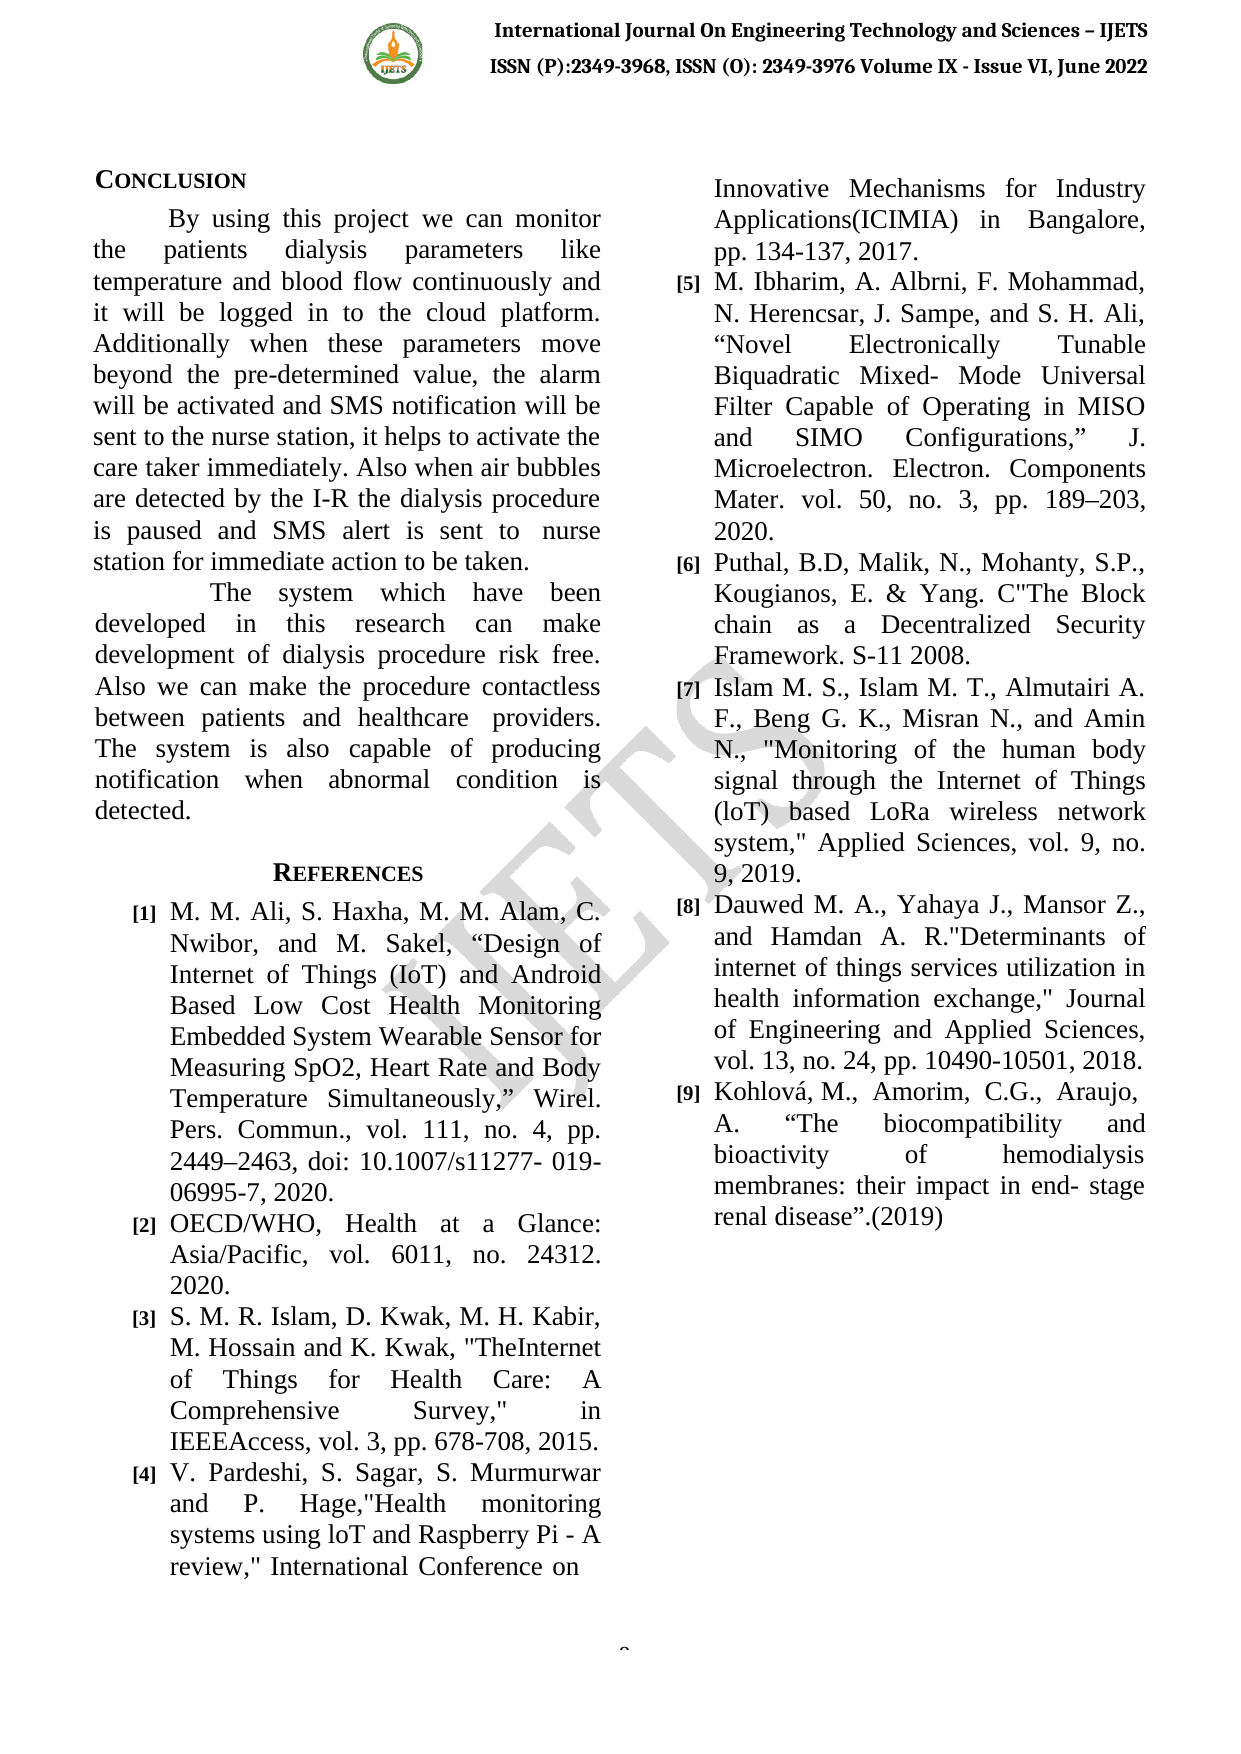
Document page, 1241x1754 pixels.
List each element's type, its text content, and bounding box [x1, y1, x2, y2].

picture [381, 655, 713, 1110]
picture [363, 23, 423, 84]
list Kohlová, M., Amorim, C.G., Araujo, [676, 1076, 1157, 1107]
text The system which have been developed in this research can make development of dialysis procedure risk free. Also we can make the procedure contactless between patients and healthcare providers. The system is also capable of producing notification when abnormal condition is detected. [94, 576, 601, 826]
text N. Herencsar, J. Sampe, and S. H. Ali, “Novel Electronically Tunable Biquadratic Mixed- Mode Universal Filter Capable of Operating in MISO and SIMO Configurations,” J. Microelectron. Electron. Components Mater. vol. 50, no. 3, pp. 189–203, 2020. [713, 297, 1146, 546]
list S. M. R. Islam, D. Kwak, M. H. Kabir, [132, 1300, 605, 1331]
list Islam M. S., Islam M. T., Almutairi A. F., Beng G. K., Misran N., and Amin N., "Monitoring of the human body signal through the Internet of Things (loT) based LoRa wireless network system," Applied Sciences, vol. 9, no. 9, 2019. [676, 671, 1146, 889]
list M. Ibharim, A. Albrni, F. Mohammad, [676, 266, 1157, 297]
list “The biocompatibility and bioactivity of hemodialysis membranes: their impact in end- stage renal disease”.(2019) [713, 1107, 1146, 1231]
text CONCLUSION [94, 163, 605, 194]
text By using this project we can monitor the patients dialysis parameters like temperature and blood flow continuously and it will be logged in to the cloud platform. Additionally when these parameters move beyond the pre-determined value, the alarm will be activated and SMS notification will be sent to the nurse station, it helps to activate the care taker immediately. Also when air bubbles are detected by the I-R the dialysis procedure is paused and SMS alert is sent to nurse station for immediate action to be taken. [93, 202, 601, 576]
text REFERENCES [271, 856, 425, 887]
text M. Hossain and K. Kwak, "TheInternet of Things for Health Care: A Comprehensive Survey," in IEEEAccess, vol. 3, pp. 678-708, 2015. [169, 1332, 601, 1456]
list OECD/WHO, Health at a Glance: Asia/Pacific, vol. 6011, no. 24312. 2020. [132, 1207, 601, 1300]
text Innovative Mechanisms for Industry Applications(ICIMIA) in Bangalore, pp. 134-137, 2017. [713, 172, 1146, 266]
list V. Pardeshi, S. Sagar, S. Murmurwar and P. Hage,"Health monitoring systems using loT and Raspberry Pi - A review," International Conference on [132, 1456, 601, 1581]
list M. M. Ali, S. Haxha, M. M. Alam, C. Nwibor, and M. Sakel, “Design of Internet of Things (IoT) and Android Based Low Cost Health Monitoring Embedded System Wearable Sensor for Measuring SpO2, Heart Rate and Body Temperature Simultaneously,” Wirel. Pers. Commun., vol. 111, no. 4, pp. 2449–2463, doi: 10.1007/s11277- 019- 06995-7, 2020. [132, 896, 601, 1207]
list Dauwed M. A., Yahaya J., Mansor Z., and Hamdan A. R."Determinants of internet of things services utilization in health information exchange," Journal of Engineering and Applied Sciences, vol. 13, no. 24, pp. 10490-10501, 2018. [676, 889, 1146, 1076]
list Puthal, B.D, Malik, N., Mohanty, S.P., Kougianos, E. & Yang. C"The Block chain as a Decentralized Security Framework. S-11 2008. [676, 546, 1146, 671]
